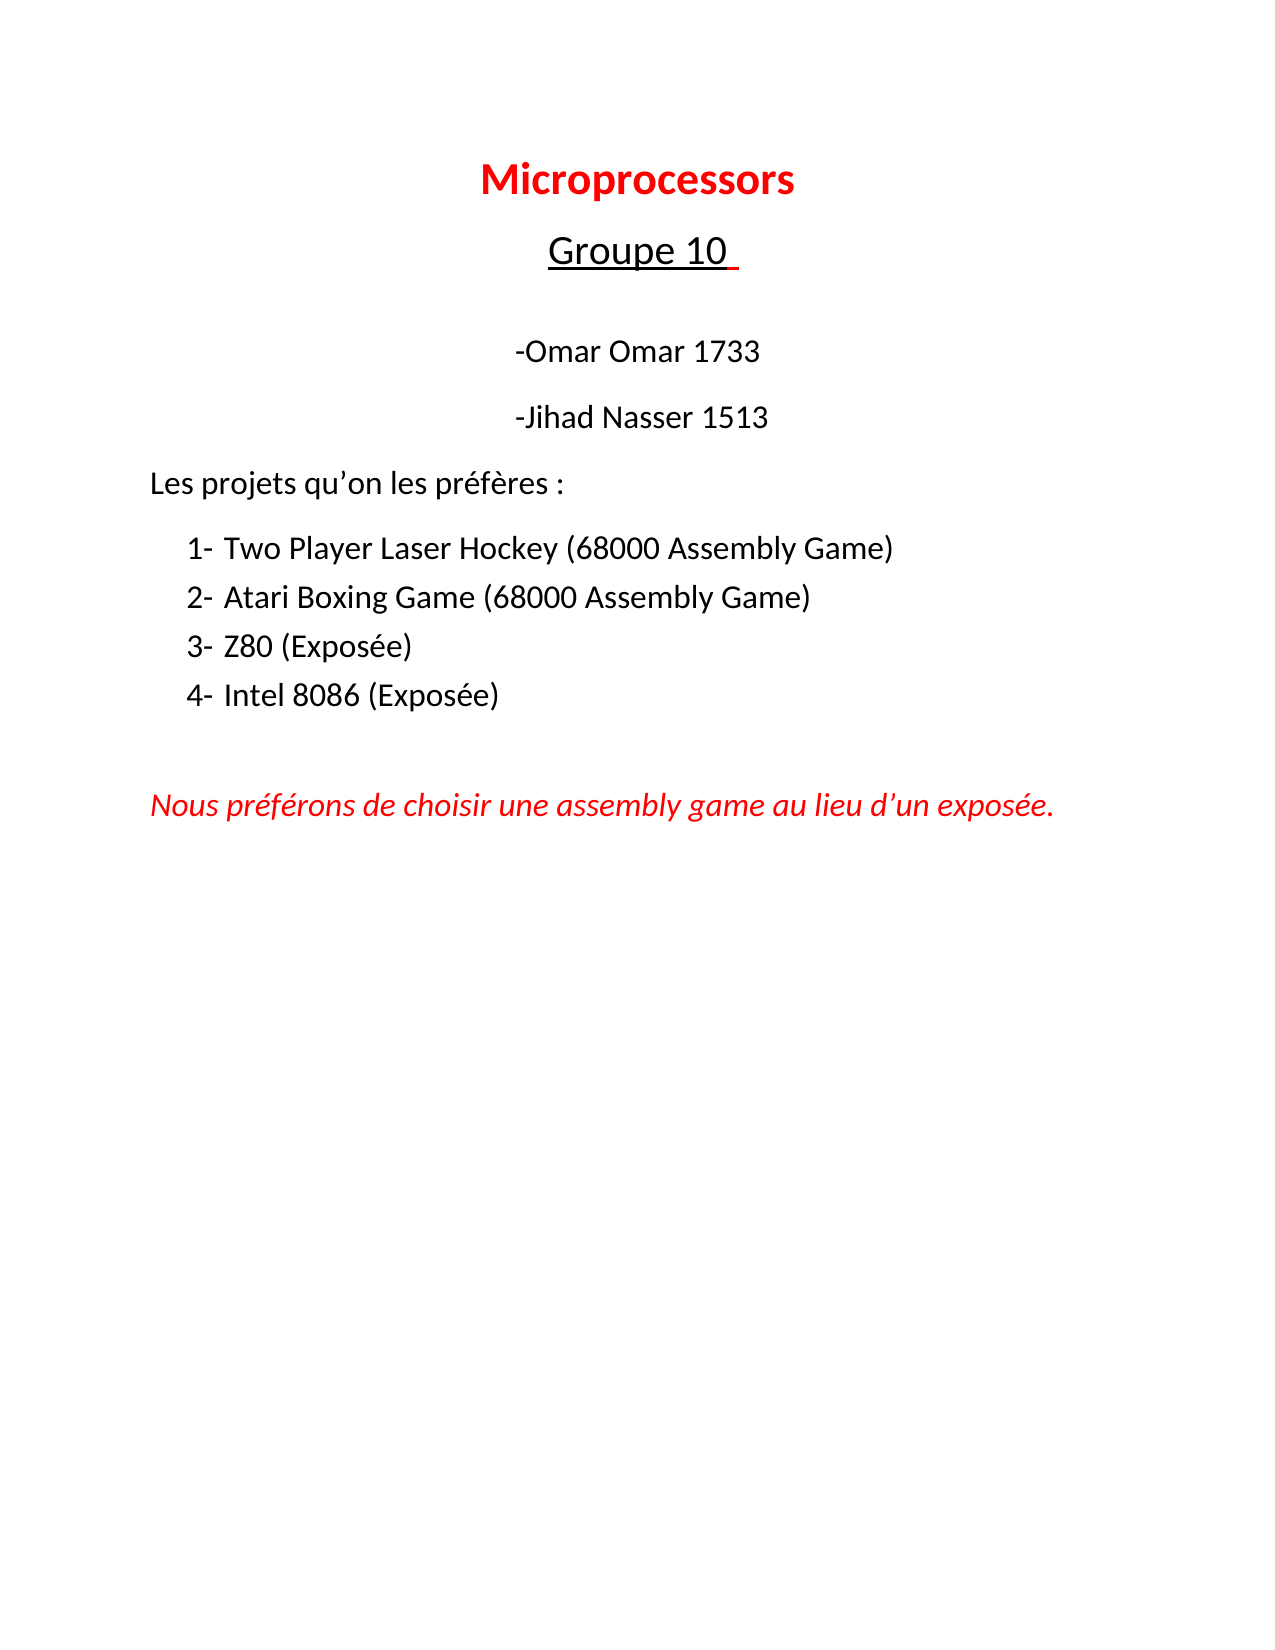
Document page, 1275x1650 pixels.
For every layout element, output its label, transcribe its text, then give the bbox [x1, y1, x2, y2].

text Microprocessors [208, 150, 1067, 206]
text Groupe 10 [208, 224, 1067, 274]
list Atari Boxing Game (68000 Assembly Game) [186, 576, 1067, 617]
list Two Player Laser Hockey (68000 Assembly Game) [186, 527, 1067, 568]
text Les projets qu’on les préfères : [150, 462, 816, 502]
text -Jihad Nasser 1513 [150, 396, 816, 437]
list Z80 (Exposée) [186, 625, 1067, 666]
list Intel 8086 (Exposée) [186, 674, 1067, 715]
text -Omar Omar 1733 [150, 330, 816, 371]
text Nous préférons de choisir une assembly game au lieu d’un exposée. [150, 784, 1067, 824]
